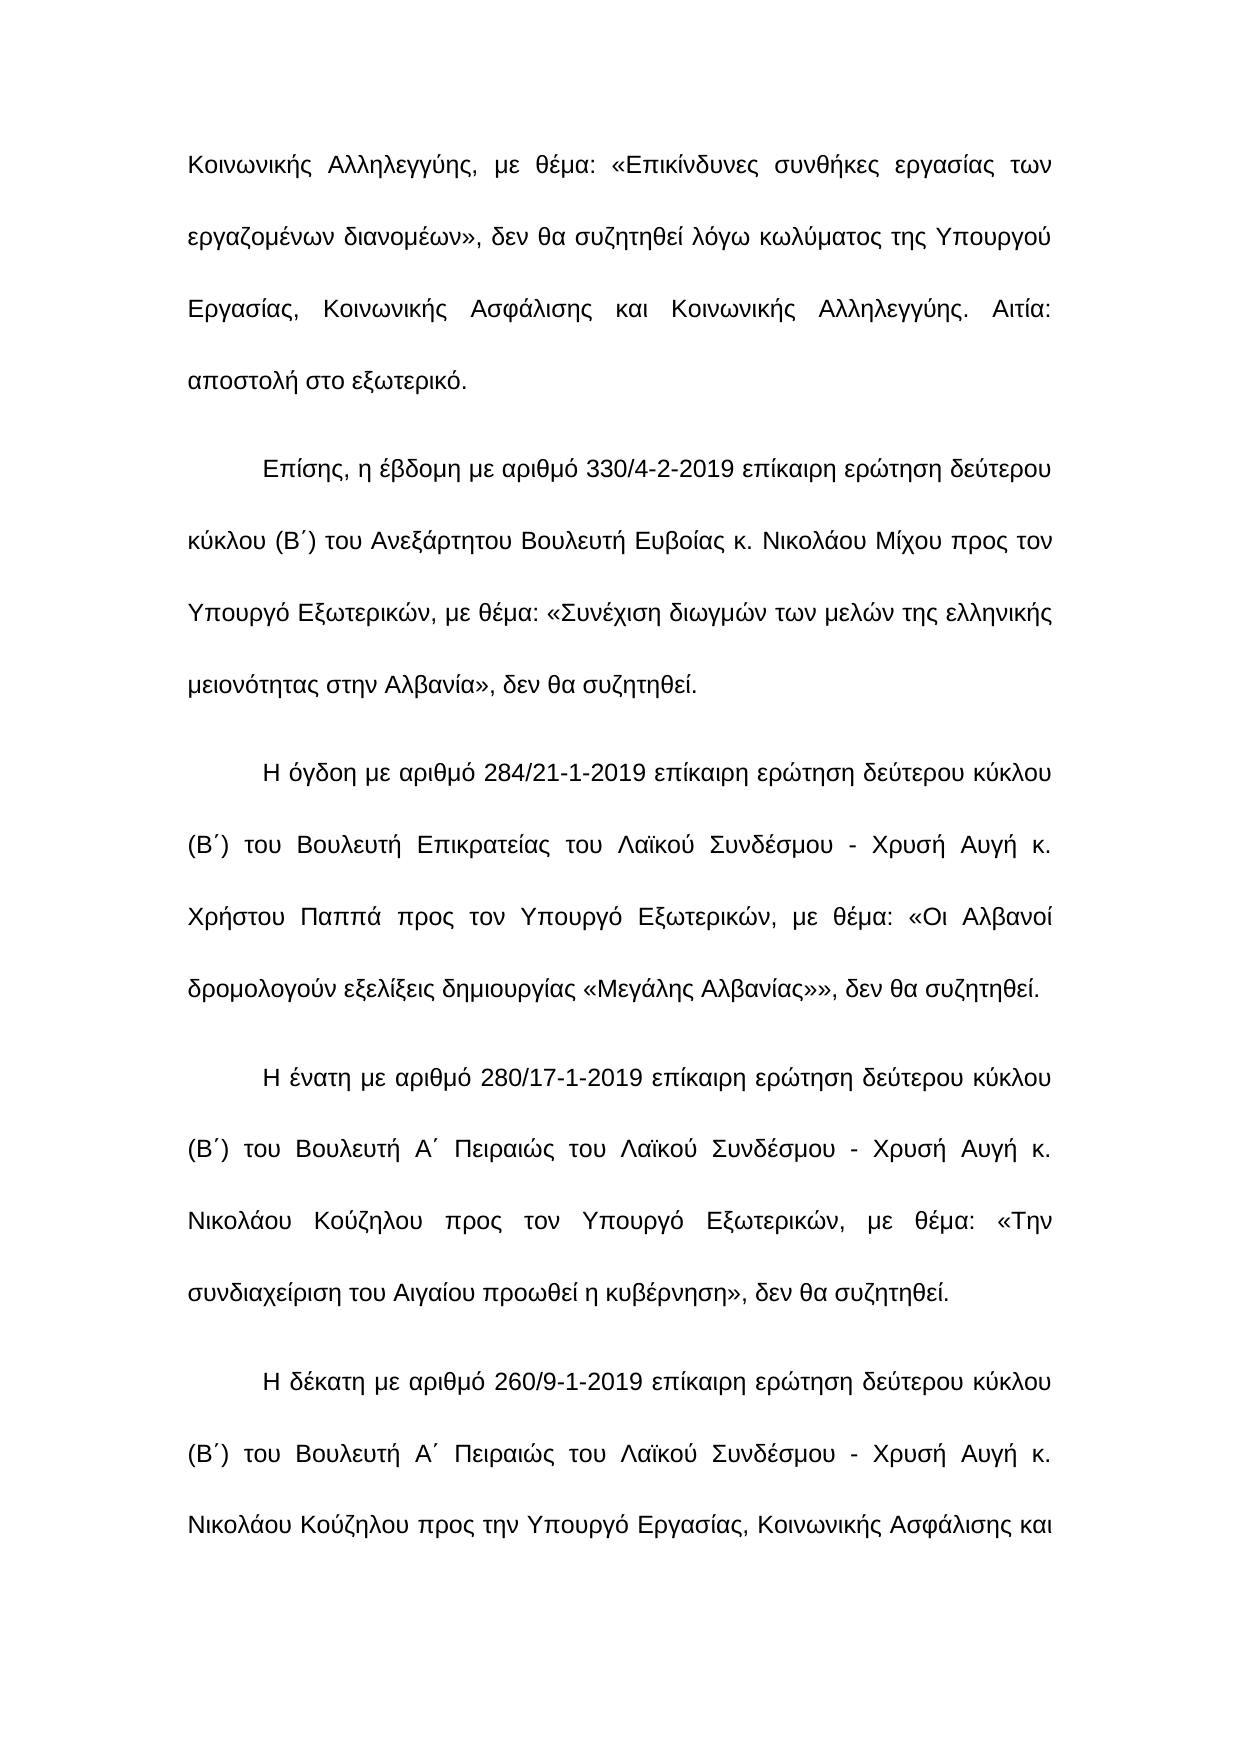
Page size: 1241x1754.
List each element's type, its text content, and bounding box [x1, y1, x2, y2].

text Η όγδοη με αριθμό 284/21-1-2019 επίκαιρη ερώτηση δεύτερου κύκλου (Β΄) του Βουλευτή Επικρατείας του Λαϊκού Συνδέσμου - Χρυσή Αυγή κ. Χρήστου Παππά προς τον Υπουργό Εξωτερικών, με θέμα: «Οι Αλβανοί δρομολογούν εξελίξεις δημιουργίας «Μεγάλης Αλβανίας»», δεν θα συζητηθεί. [187, 758, 1053, 1003]
text Επίσης, η έβδομη με αριθμό 330/4-2-2019 επίκαιρη ερώτηση δεύτερου κύκλου (Β΄) του Ανεξάρτητου Βουλευτή Ευβοίας κ. Νικολάου Μίχου προς τον Υπουργό Εξωτερικών, με θέμα: «Συνέχιση διωγμών των μελών της ελληνικής μειονότητας στην Αλβανία», δεν θα συζητηθεί. [187, 454, 1053, 698]
text Η ένατη με αριθμό 280/17-1-2019 επίκαιρη ερώτηση δεύτερου κύκλου (Β΄) του Βουλευτή Α΄ Πειραιώς του Λαϊκού Συνδέσμου - Χρυσή Αυγή κ. Νικολάου Κούζηλου προς τον Υπουργό Εξωτερικών, με θέμα: «Την συνδιαχείριση του Αιγαίου προωθεί η κυβέρνηση», δεν θα συζητηθεί. [187, 1062, 1053, 1307]
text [187, 1367, 1053, 1539]
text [187, 150, 1053, 394]
